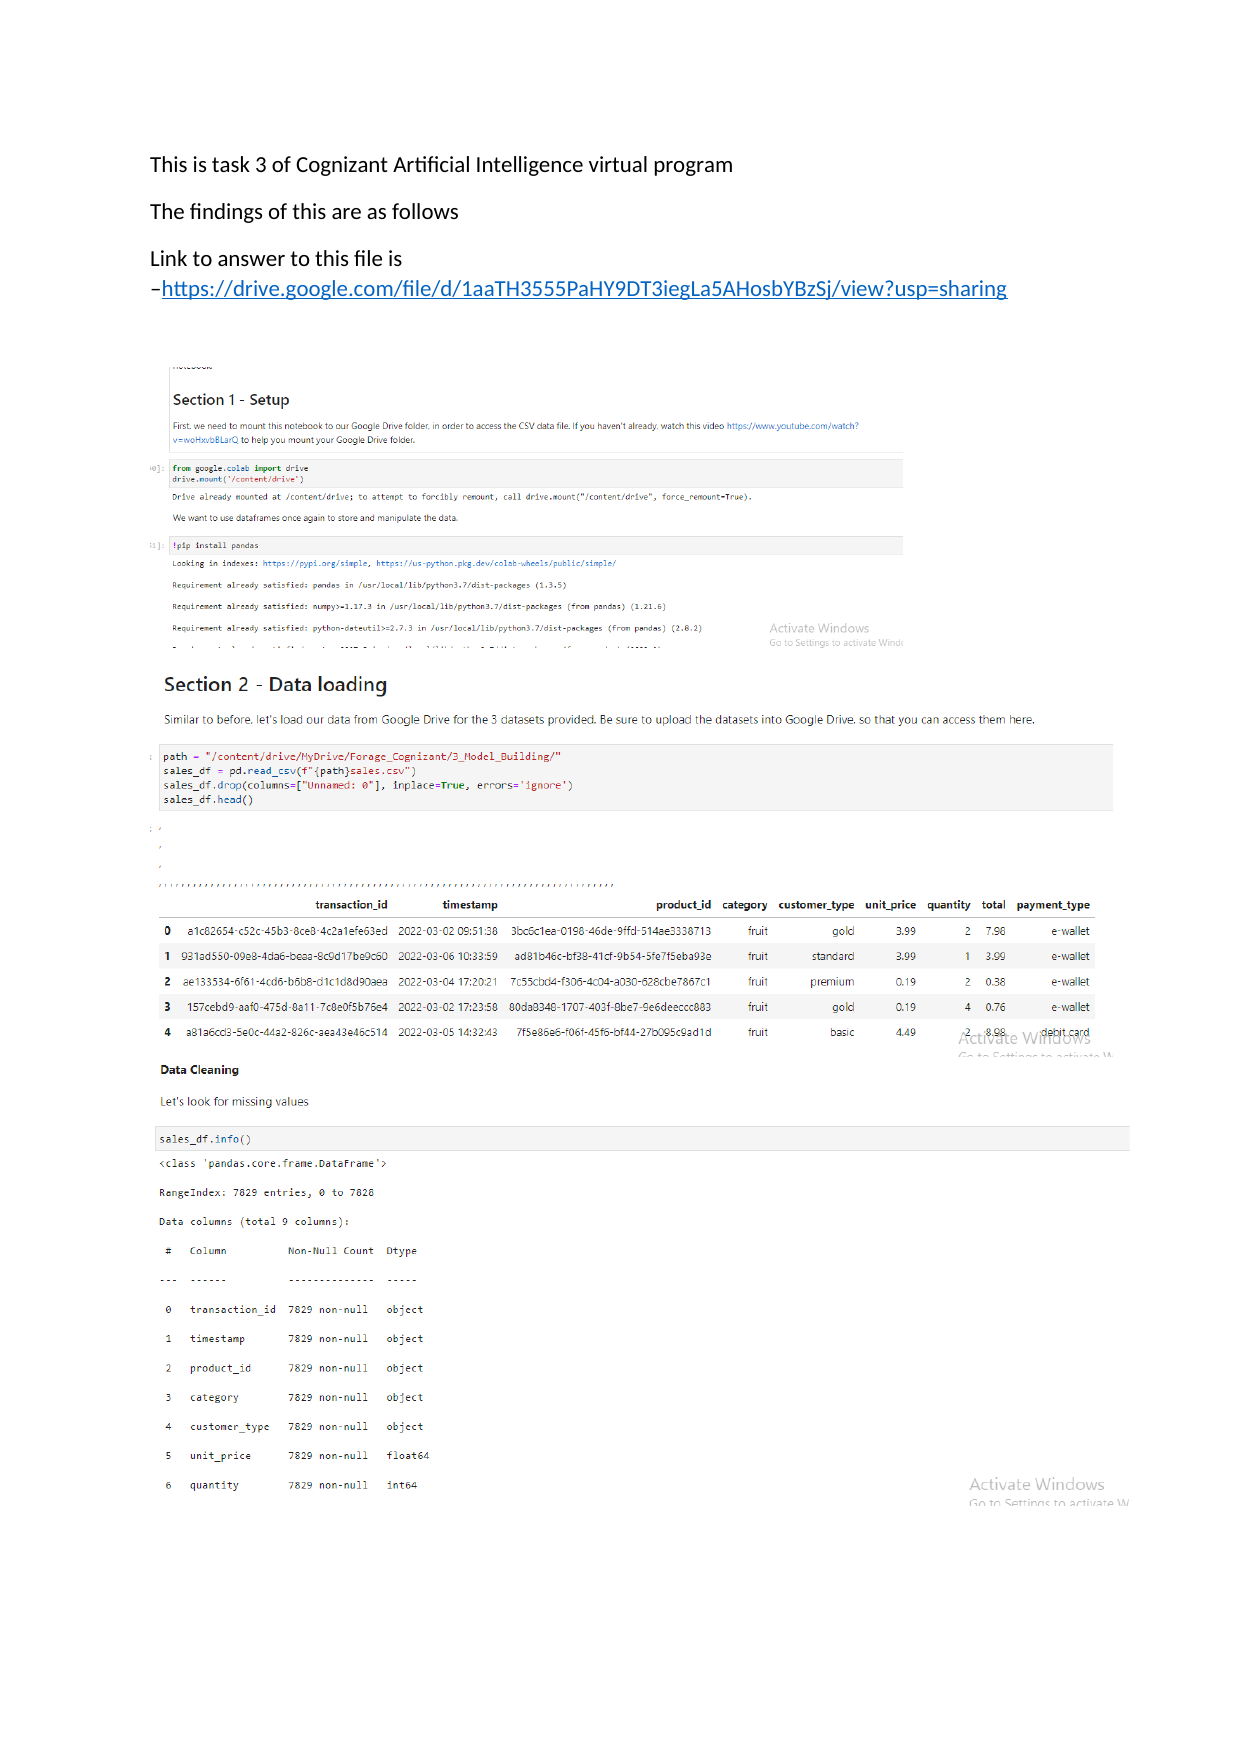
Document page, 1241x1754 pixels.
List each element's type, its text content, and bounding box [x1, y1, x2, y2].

text The findings of this are as follows [150, 197, 1090, 225]
picture [150, 367, 904, 648]
text Link to answer to this file is –https://drive.google.com/file/d/1aaTH3555PaHY9DT3iegLa5AHosbYBzSj/view?usp=sharing [150, 244, 1090, 302]
text This is task 3 of Cognizant Artificial Intelligence virtual program [150, 150, 1090, 178]
picture [150, 1059, 1130, 1506]
picture [150, 666, 1114, 1057]
